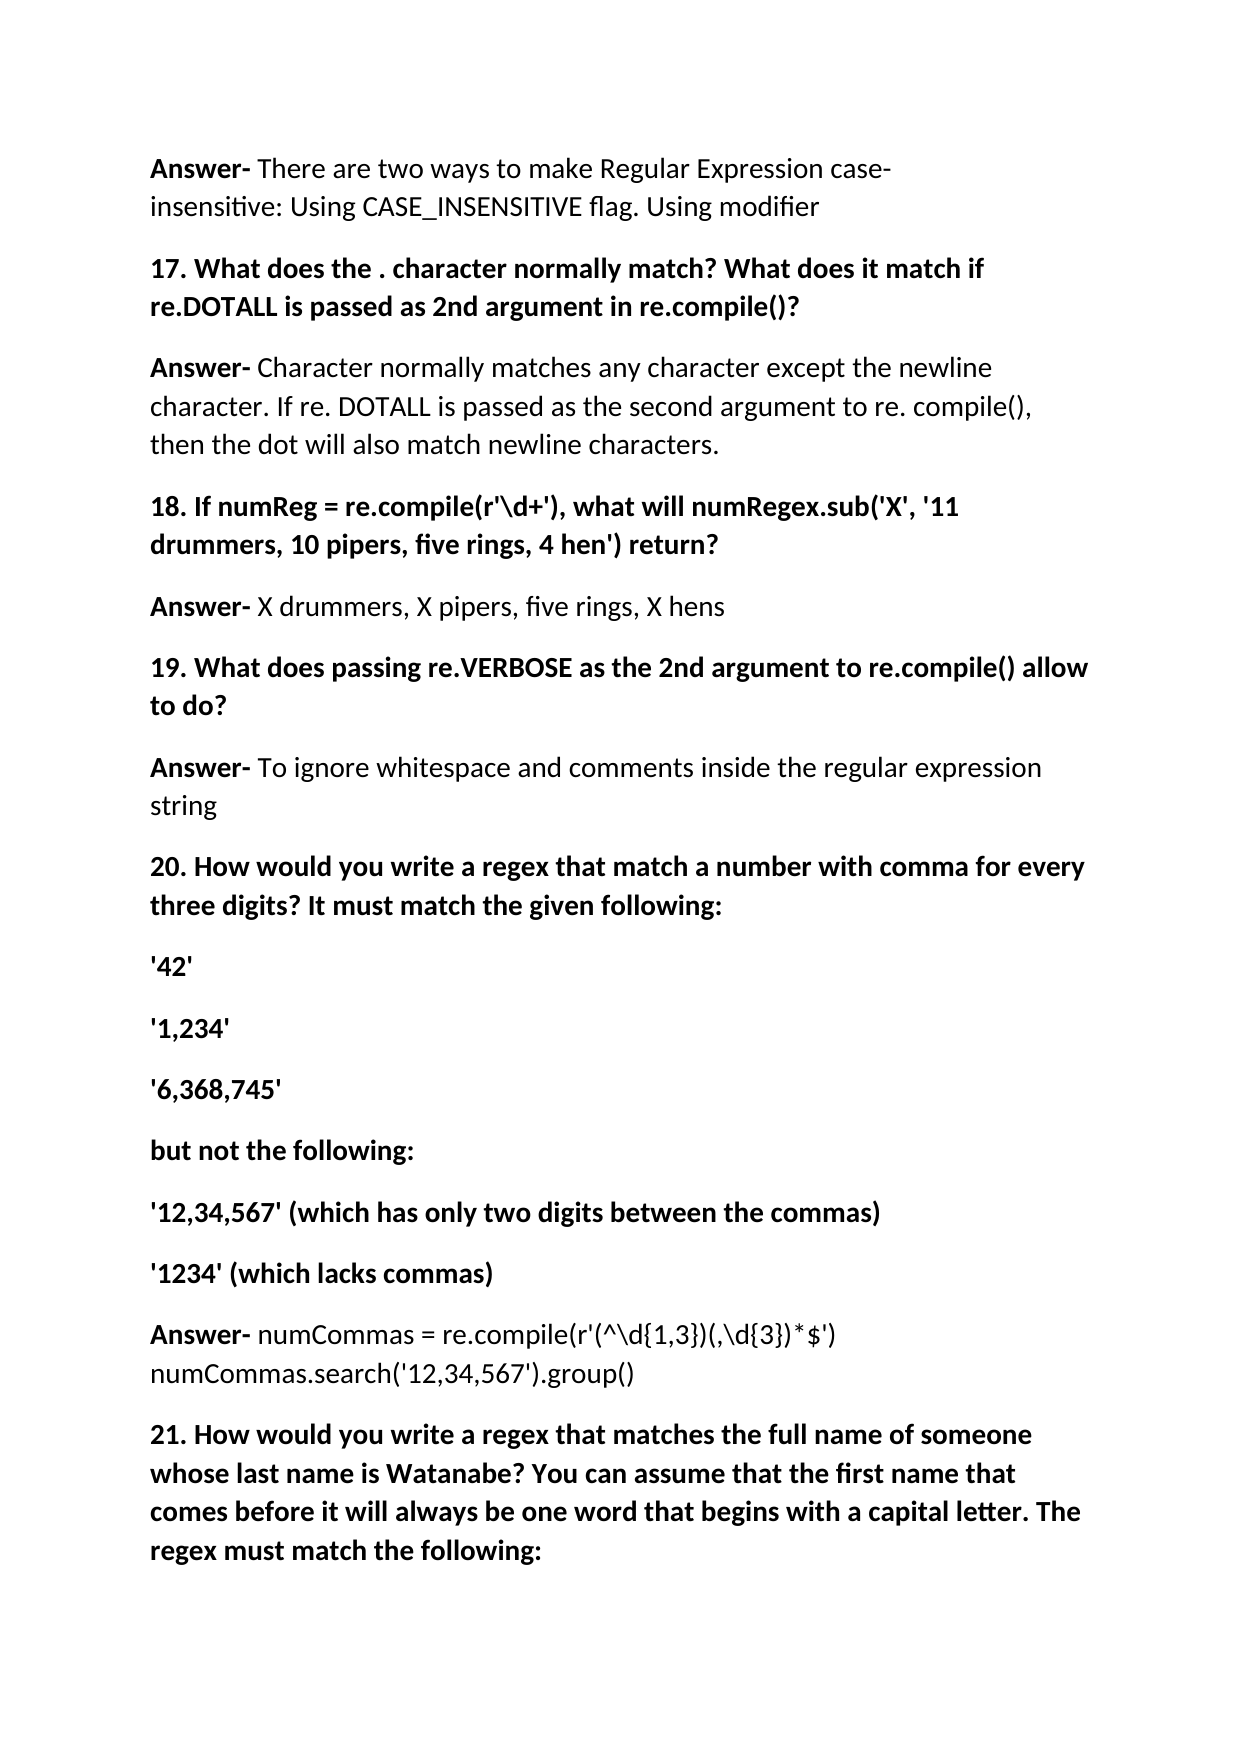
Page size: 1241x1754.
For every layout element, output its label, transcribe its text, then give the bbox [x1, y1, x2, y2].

text Answer- numCommas = re.compile(r'(^\d{1,3})(,\d{3})*$') numCommas.search('12,34,567').group() [150, 1316, 1090, 1391]
text 20. How would you write a regex that match a number with comma for every three digits? It must match the given following: [150, 848, 1090, 923]
text but not the following: [150, 1132, 1090, 1168]
text 19. What does passing re.VERBOSE as the 2nd argument to re.compile() allow to do? [150, 649, 1090, 723]
text 18. If numReg = re.compile(r'\d+'), what will numRegex.sub('X', '11 drummers, 10 pipers, five rings, 4 hen') return? [150, 488, 1090, 562]
text '1234' (which lacks commas) [150, 1255, 1090, 1291]
text '12,34,567' (which has only two digits between the commas) [150, 1194, 1090, 1229]
text Answer- X drummers, X pipers, five rings, X hens [150, 588, 1090, 623]
text '1,234' [150, 1010, 1090, 1045]
text 17. What does the . character normally match? What does it match if re.DOTALL is passed as 2nd argument in re.compile()? [150, 250, 1090, 324]
text 21. How would you write a regex that matches the full name of someone whose last name is Watanabe? You can assume that the first name that comes before it will always be one word that begins with a capital letter. The regex must match the following: [150, 1416, 1090, 1567]
text '6,368,745' [150, 1071, 1090, 1107]
text '42' [150, 948, 1090, 984]
text Answer- Character normally matches any character except the newline character. If re. DOTALL is passed as the second argument to re. compile(), then the dot will also match newline characters. [150, 349, 1090, 462]
text Answer- There are two ways to make Regular Expression case-insensitive: Using CASE_INSENSITIVE flag. Using modifier [150, 150, 1090, 224]
text Answer- To ignore whitespace and comments inside the regular expression string [150, 749, 1090, 823]
